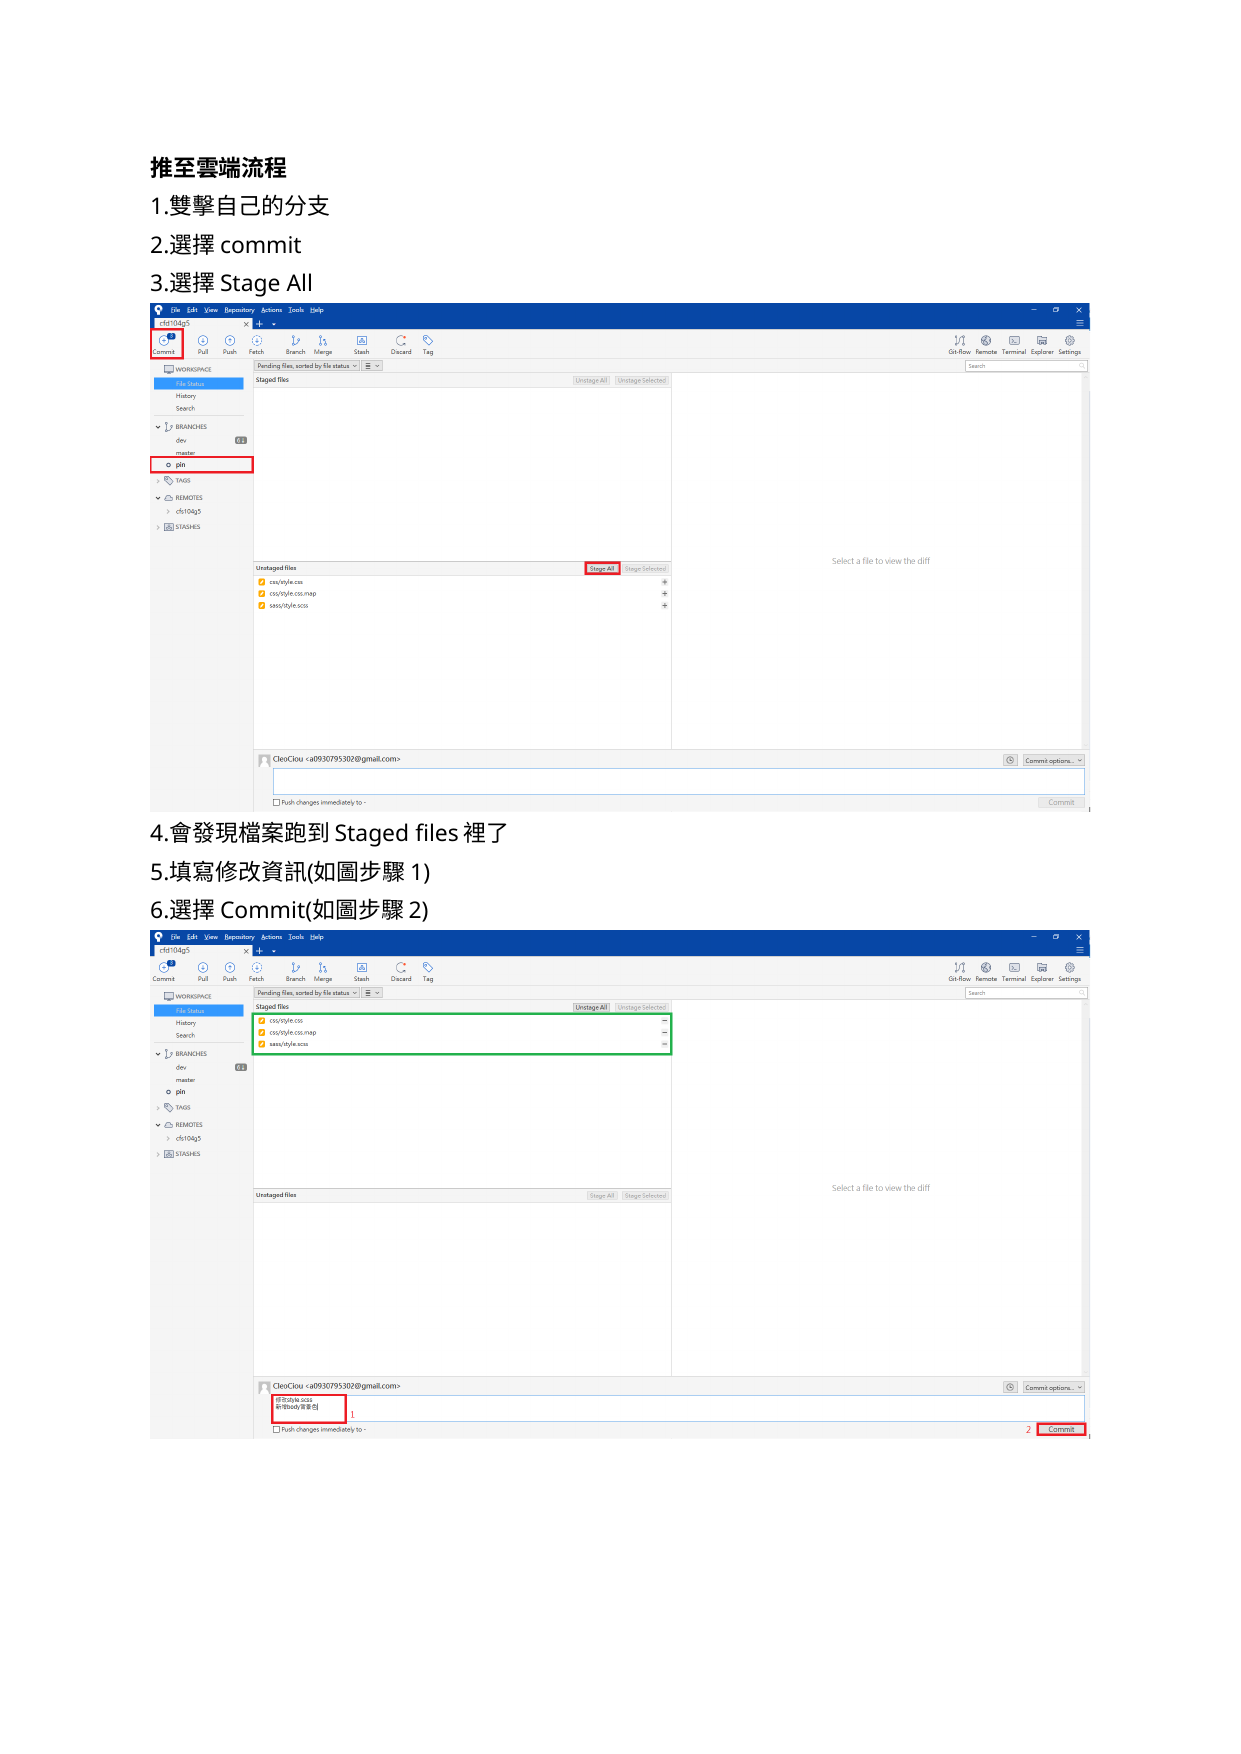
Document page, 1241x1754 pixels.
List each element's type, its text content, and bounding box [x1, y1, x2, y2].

text 3.選擇Stage All [150, 265, 1090, 298]
picture [150, 303, 1091, 812]
text 1.雙擊自己的分支 [150, 188, 1090, 221]
text 推至雲端流程 [150, 150, 1090, 183]
text 2.選擇commit [150, 226, 1090, 260]
text 5.填寫修改資訊(如圖步驟1) [150, 854, 1090, 887]
picture [150, 930, 1091, 1439]
text 4.會發現檔案跑到Staged files裡了 [150, 815, 1090, 849]
text 6.選擇Commit(如圖步驟2) [150, 892, 1090, 925]
